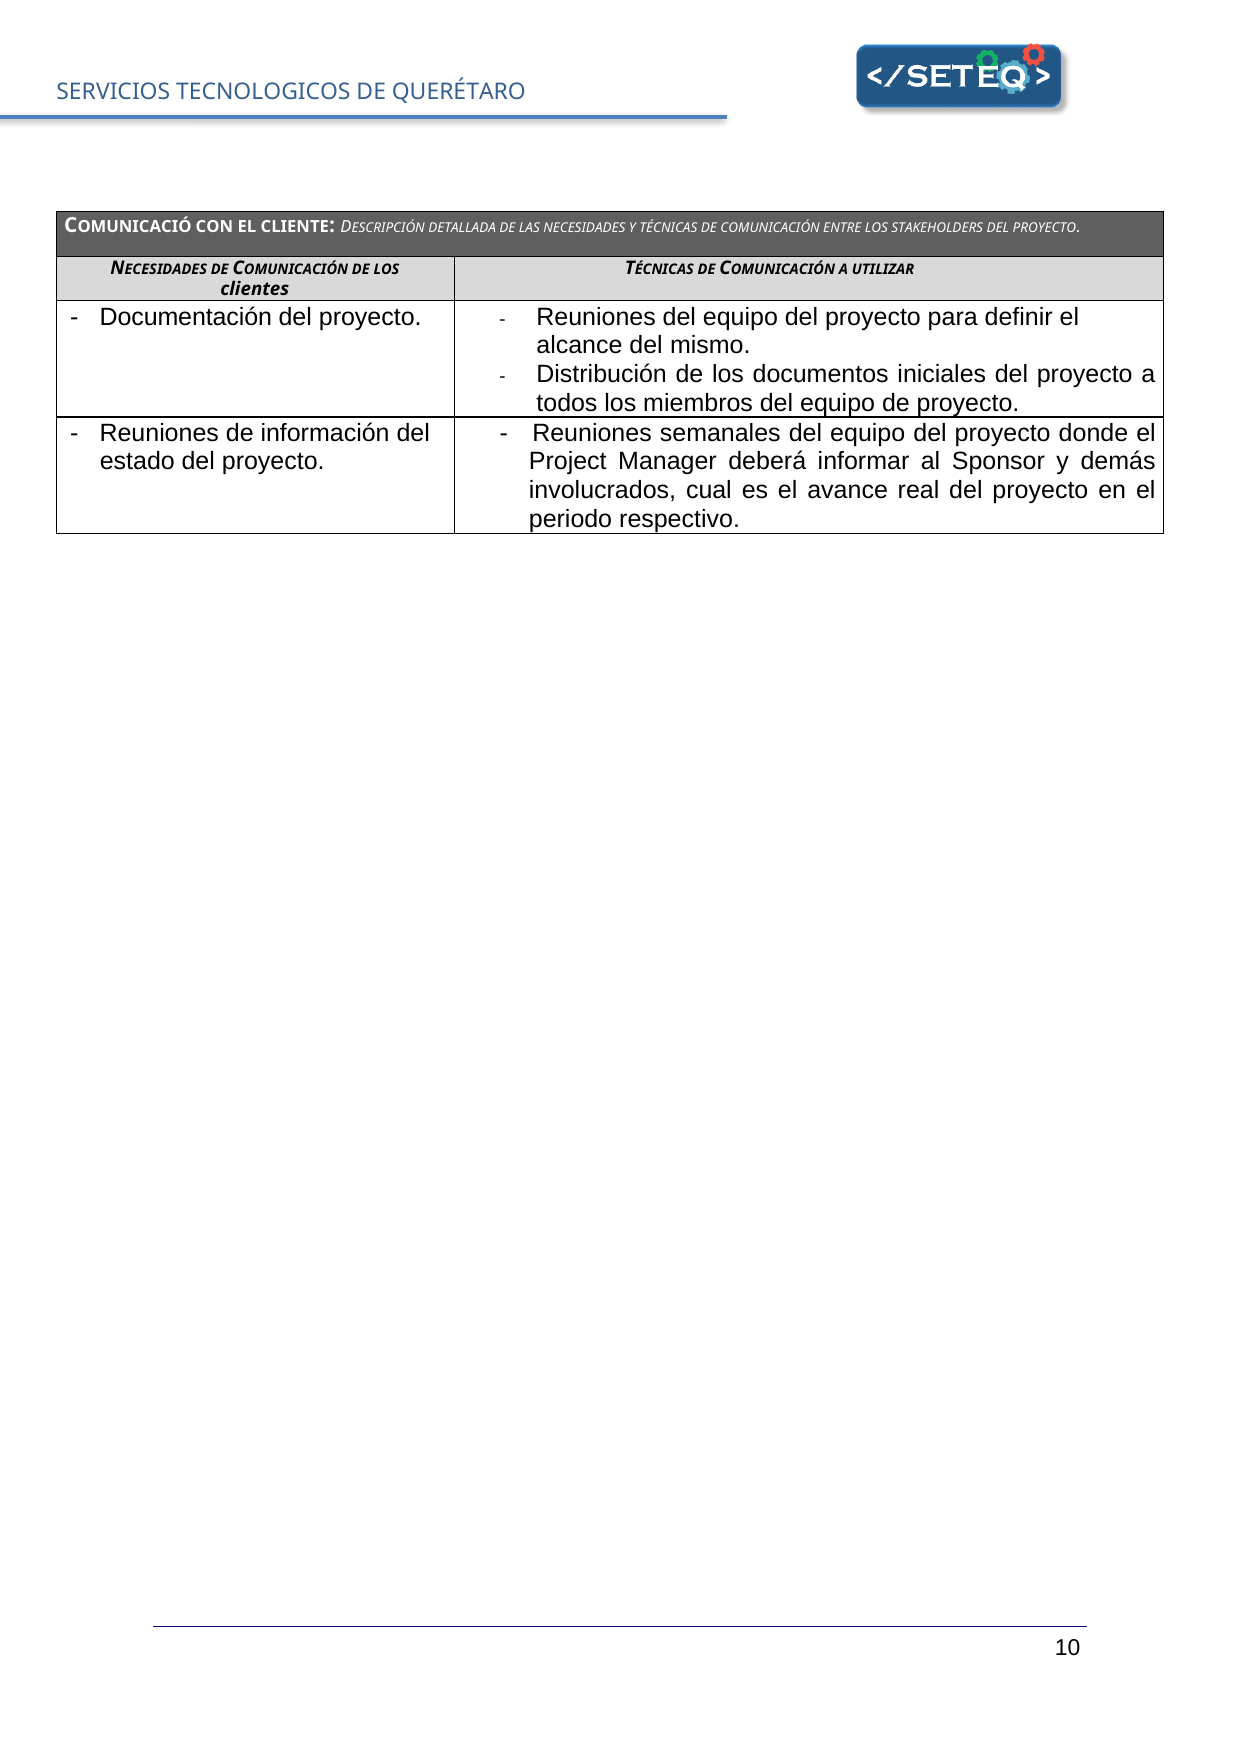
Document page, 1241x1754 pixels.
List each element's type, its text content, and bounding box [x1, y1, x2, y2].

table_cell - Reuniones de información del estado del proyecto. [57, 418, 454, 532]
table_cell - Documentación del proyecto. [57, 301, 454, 416]
table_cell TÉCNICAS DE COMUNICACIÓN A UTILIZAR [455, 257, 1163, 300]
table_cell Reuniones del equipo del proyecto para definir el alcance del mismo. Distribución de los documentos iniciales del proyecto a todos los miembros del equipo de proyecto. [455, 301, 1163, 416]
table_cell NECESIDADES DE COMUNICACIÓN DE LOS clientes [57, 257, 454, 300]
table_header COMUNICACIÓ CON EL CLIENTE: DESCRIPCIÓN DETALLADA DE LAS NECESIDADES Y TÉCNICAS DE COMUNICACIÓN ENTRE LOS STAKEHOLDERS DEL PROYECTO. [57, 212, 1163, 256]
table_cell - Reuniones semanales del equipo del proyecto donde el Project Manager deberá informar al Sponsor y demás involucrados, cual es el avance real del proyecto en el periodo respectivo. [455, 418, 1163, 532]
picture [847, 35, 1072, 116]
